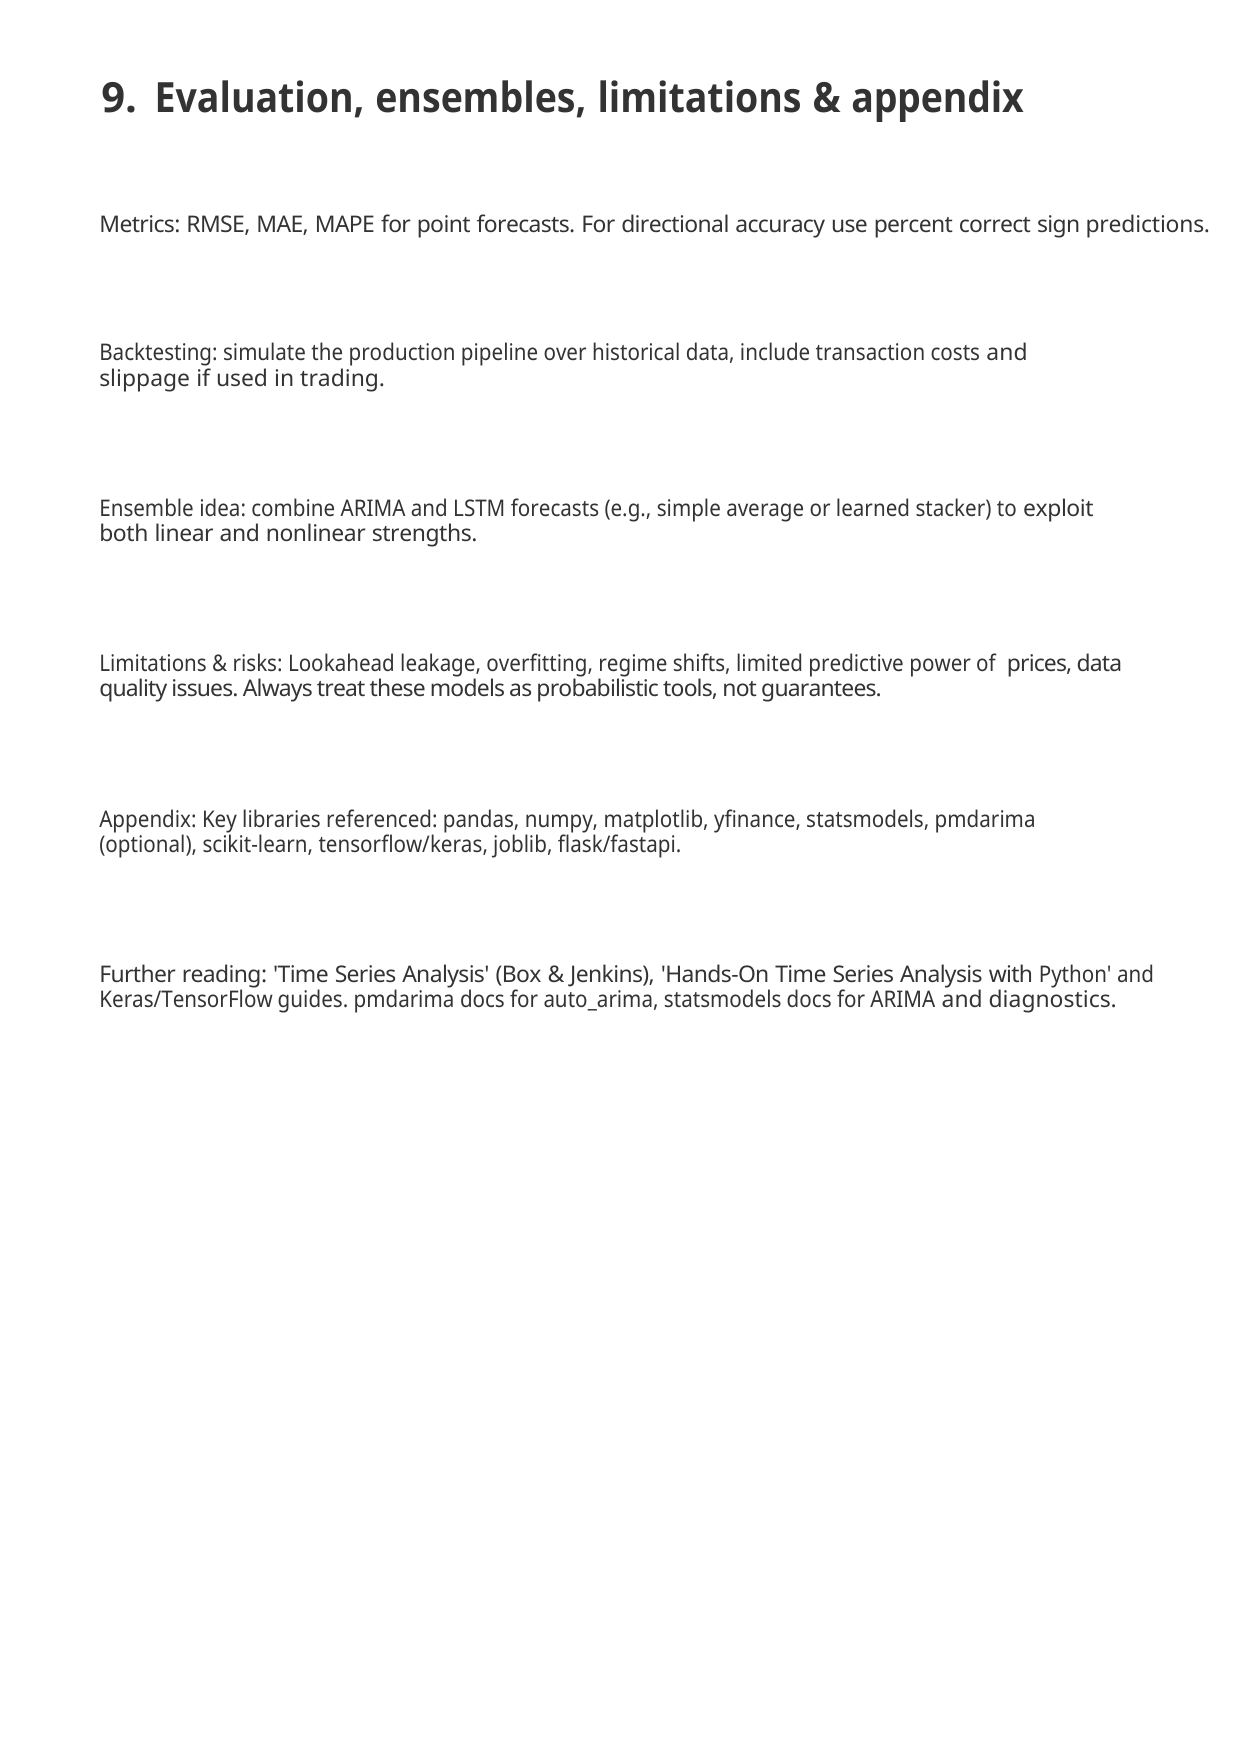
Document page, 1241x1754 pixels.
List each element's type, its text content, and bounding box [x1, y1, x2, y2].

text Backtesting: simulate the production pipeline over historical data, include transaction costs and slippage if used in trading. [99, 339, 1066, 393]
subtitle Evaluation, ensembles, limitations & appendix [101, 75, 1240, 121]
text Appendix: Key libraries referenced: pandas, numpy, matplotlib, yfinance, statsmodels, pmdarima (optional), scikit-learn, tensorflow/keras, joblib, flask/fastapi. [99, 806, 1132, 859]
text Ensemble idea: combine ARIMA and LSTM forecasts (e.g., simple average or learned stacker) to exploit both linear and nonlinear strengths. [99, 495, 1132, 548]
text Further reading: 'Time Series Analysis' (Box & Jenkins), 'Hands-On Time Series Analysis with Python' and Keras/TensorFlow guides. pmdarima docs for auto_arima, statsmodels docs for ARIMA and diagnostics. [99, 961, 1169, 1014]
text Metrics: RMSE, MAE, MAPE for point forecasts. For directional accuracy use percent correct sign predictions. [99, 211, 1240, 237]
text Limitations & risks: Lookahead leakage, overfitting, regime shifts, limited predictive power of prices, data quality issues. Always treat these models as probabilistic tools, not guarantees. [99, 650, 1132, 703]
